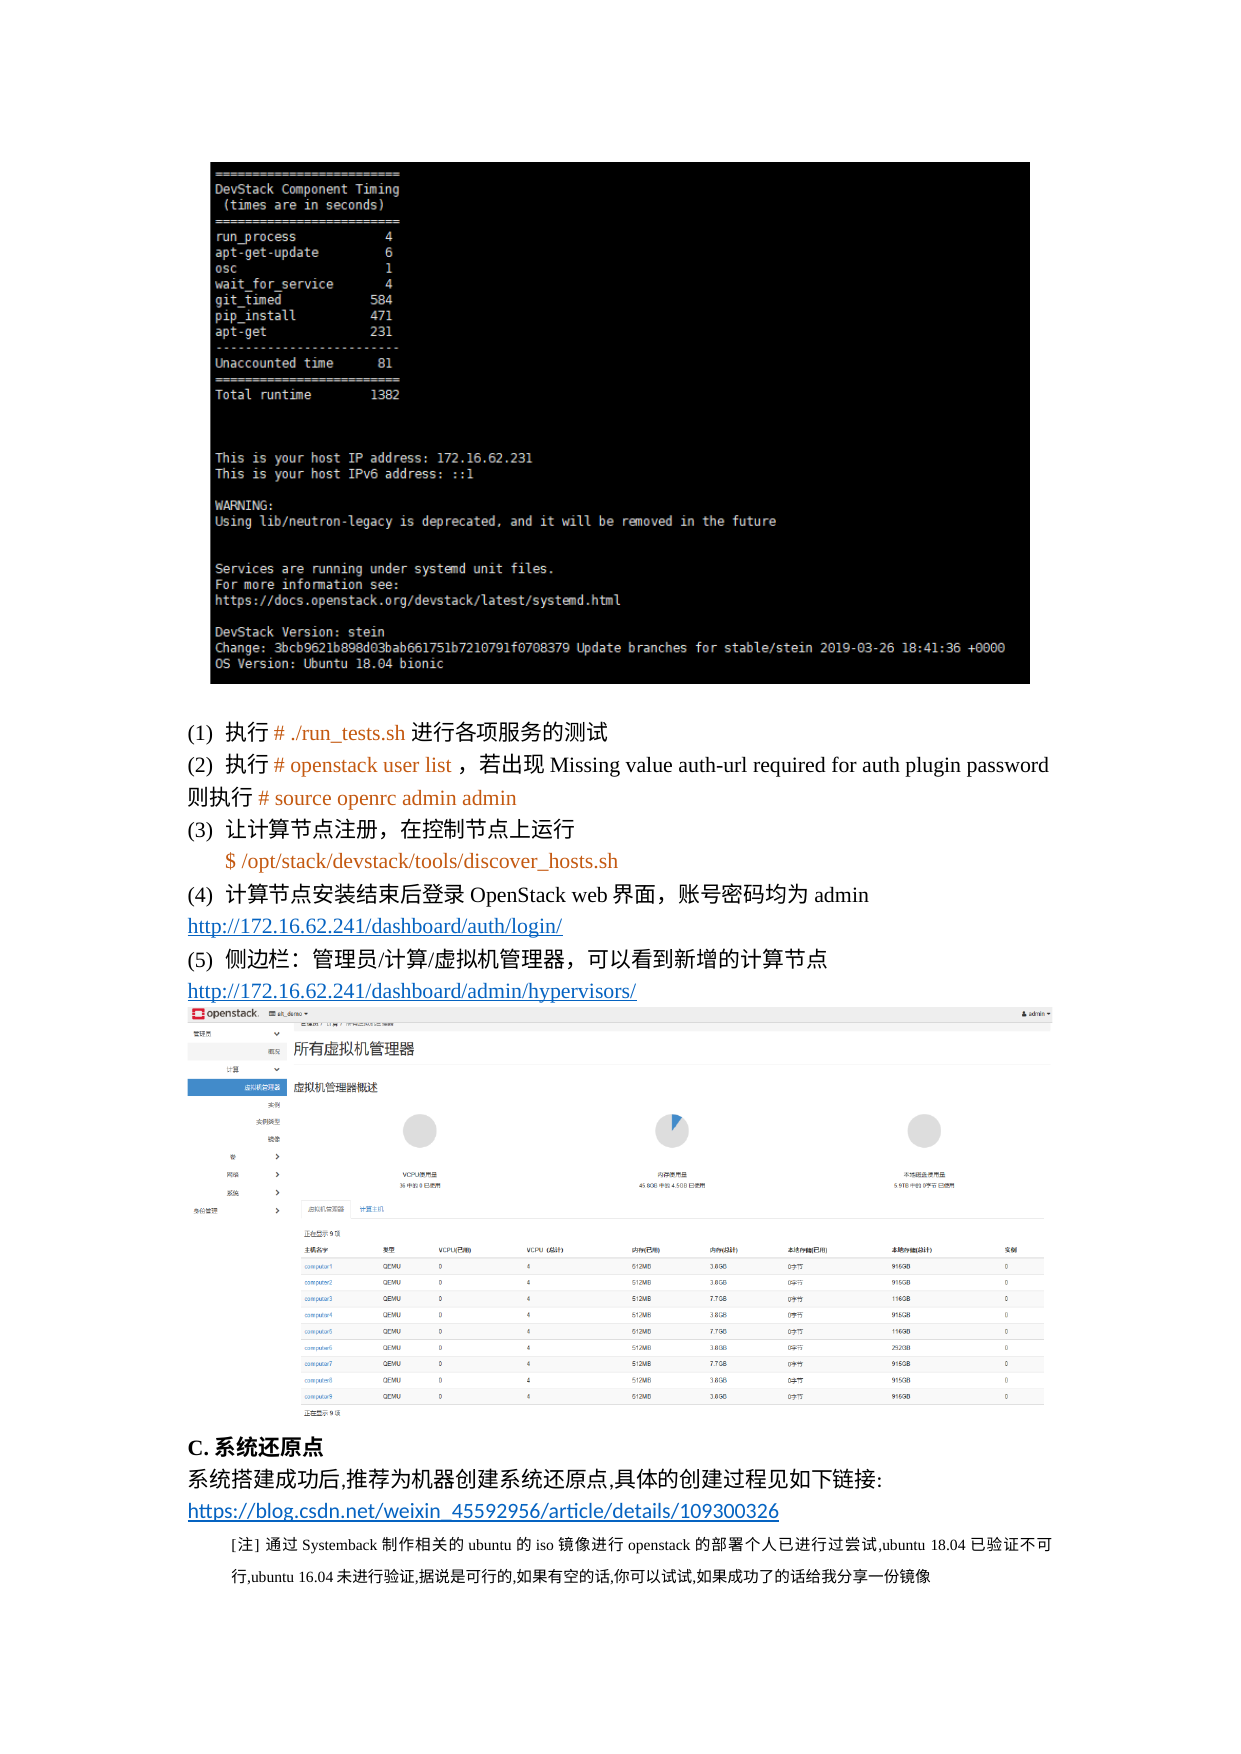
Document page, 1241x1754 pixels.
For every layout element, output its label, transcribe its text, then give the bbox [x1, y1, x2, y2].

text http://172.16.62.241/dashboard/auth/login/ [187, 909, 1053, 942]
list 执行 # ./run_tests.sh 进行各项服务的测试 [187, 714, 1053, 747]
list 执行 # openstack user list ，若出现 Missing value auth-url required for auth plugin password [187, 747, 1053, 779]
list 计算节点安装结束后登录OpenStack web界面，账号密码均为 admin [187, 877, 1053, 909]
text [注] 通过Systemback制作相关的ubuntu的iso镜像进行openstack的部署个人已进行过尝试,ubuntu 18.04已验证不可行,ubuntu 16.04未进行验证,据说是可行的,如果有空的话,你可以试试,如果成功了的话给我分享一份镜像 [231, 1527, 1053, 1592]
list 让计算节点注册，在控制节点上运行 [187, 812, 1053, 844]
picture [187, 1007, 1053, 1421]
text 系统搭建成功后,推荐为机器创建系统还原点,具体的创建过程见如下链接: [187, 1462, 1053, 1494]
text C. 系统还原点 [187, 1429, 1053, 1462]
text 则执行 # source openrc admin admin [187, 779, 1053, 812]
list 侧边栏：管理员/计算/虚拟机管理器，可以看到新增的计算节点 [187, 942, 1053, 974]
text https://blog.csdn.net/weixin_45592956/article/details/109300326 [187, 1494, 1053, 1527]
text http://172.16.62.241/dashboard/admin/hypervisors/ [187, 974, 1053, 1007]
text $ /opt/stack/devstack/tools/discover_hosts.sh [187, 844, 1053, 877]
picture [210, 162, 1030, 684]
